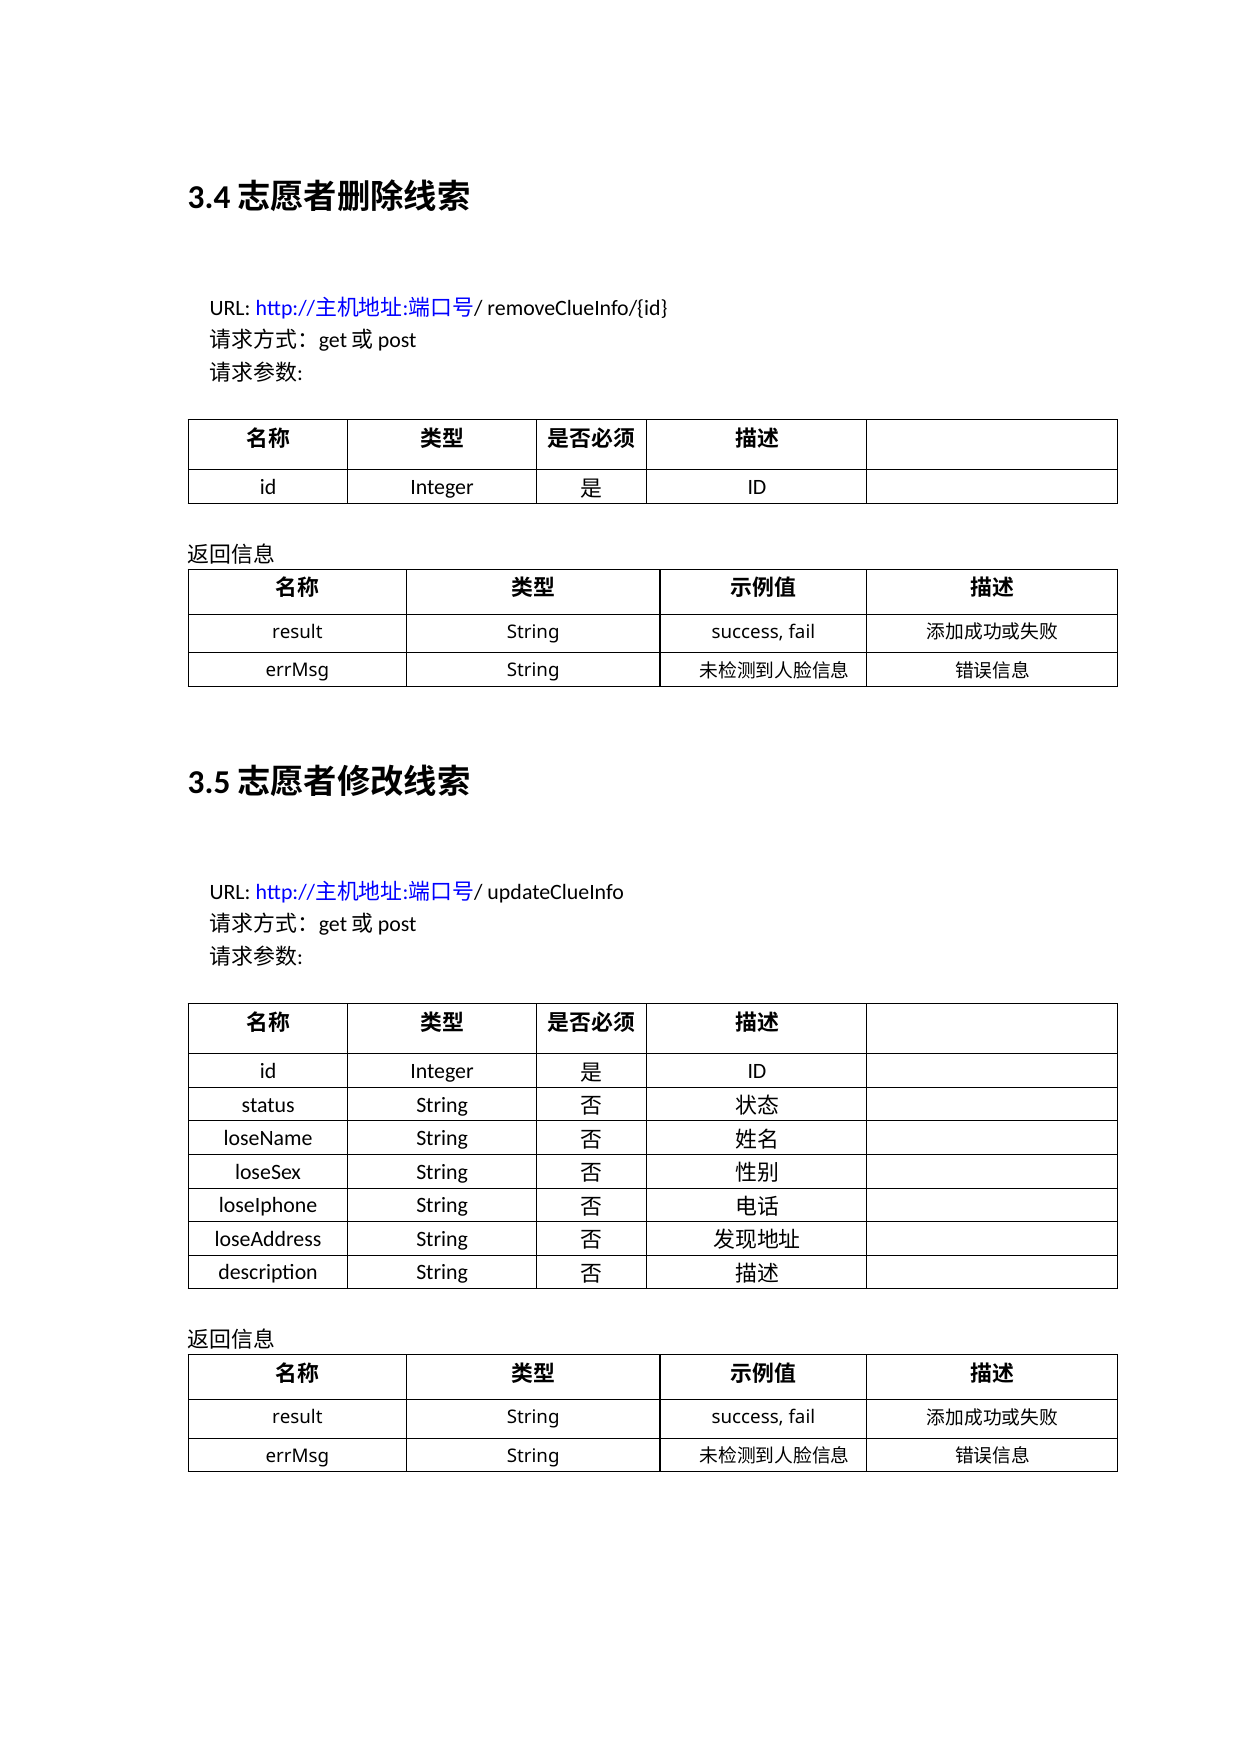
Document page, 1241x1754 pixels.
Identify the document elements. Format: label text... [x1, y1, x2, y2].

table_cell ID [647, 1054, 866, 1087]
table_cell [867, 470, 1117, 503]
table_cell 姓名 [647, 1121, 866, 1154]
table_cell 是 [537, 470, 646, 503]
subtitle 3.4志愿者删除线索 [187, 162, 1053, 227]
table_cell id [189, 1054, 347, 1087]
table_cell result [189, 1400, 406, 1437]
table_cell status [189, 1088, 347, 1120]
table_header 描述 [867, 1355, 1117, 1399]
table_cell 电话 [647, 1189, 866, 1221]
table_header 类型 [407, 1355, 659, 1399]
table_cell String [407, 653, 659, 686]
table_cell loseAddress [189, 1222, 347, 1254]
table_cell loseIphone [189, 1189, 347, 1221]
table_cell String [348, 1121, 536, 1154]
subtitle 3.5志愿者修改线索 [187, 746, 1053, 811]
table_cell String [407, 1400, 659, 1437]
table_cell 错误信息 [867, 1439, 1117, 1471]
table_header 名称 [189, 570, 406, 613]
table_cell [867, 1088, 1117, 1120]
table_cell 否 [537, 1088, 646, 1120]
table_cell 添加成功或失败 [867, 1400, 1117, 1437]
table_cell 否 [537, 1155, 646, 1187]
table_cell success, fail [661, 615, 866, 652]
list 请求参数: [209, 354, 1053, 387]
list URL: http://主机地址:端口号/ updateClueInfo [209, 873, 1053, 906]
table_header [867, 1004, 1117, 1053]
table_header 描述 [647, 420, 866, 469]
table_cell 性别 [647, 1155, 866, 1187]
table_cell [867, 1155, 1117, 1187]
table_cell 未检测到人脸信息 [661, 653, 866, 686]
text 返回信息 [187, 536, 1053, 569]
table_header 示例值 [661, 570, 866, 613]
text 返回信息 [187, 1322, 1053, 1354]
table_cell String [348, 1155, 536, 1187]
table_cell String [407, 1439, 659, 1471]
list 请求方式：get或post [209, 906, 1053, 938]
table_cell Integer [348, 1054, 536, 1087]
table_header 名称 [189, 1004, 347, 1053]
table_cell errMsg [189, 1439, 406, 1471]
table_cell id [189, 470, 347, 503]
table_header [867, 420, 1117, 469]
table_cell 错误信息 [867, 653, 1117, 686]
table_header 描述 [867, 570, 1117, 613]
table_cell errMsg [189, 653, 406, 686]
table_cell [867, 1121, 1117, 1154]
table_cell [867, 1222, 1117, 1254]
table_cell String [407, 615, 659, 652]
table_cell 是 [537, 1054, 646, 1087]
table_cell 未检测到人脸信息 [661, 1439, 866, 1471]
table_header 名称 [189, 420, 347, 469]
table_cell 添加成功或失败 [867, 615, 1117, 652]
table_cell loseSex [189, 1155, 347, 1187]
table_cell [867, 1256, 1117, 1288]
table_cell String [348, 1222, 536, 1254]
table_cell 描述 [647, 1256, 866, 1288]
table_cell 状态 [647, 1088, 866, 1120]
table_cell loseName [189, 1121, 347, 1154]
table_cell result [189, 615, 406, 652]
table_header 名称 [189, 1355, 406, 1399]
table_header 类型 [348, 420, 536, 469]
table_header 示例值 [661, 1355, 866, 1399]
table_cell 否 [537, 1189, 646, 1221]
table_cell Integer [348, 470, 536, 503]
table_header 描述 [647, 1004, 866, 1053]
table_cell 否 [537, 1256, 646, 1288]
list URL: http://主机地址:端口号/ removeClueInfo/{id} [209, 289, 1053, 322]
table_cell success, fail [661, 1400, 866, 1437]
table_cell String [348, 1256, 536, 1288]
table_header 是否必须 [537, 1004, 646, 1053]
table_cell [867, 1189, 1117, 1221]
table_cell 否 [537, 1121, 646, 1154]
table_cell String [348, 1189, 536, 1221]
list 请求方式：get或post [209, 322, 1053, 354]
list 请求参数: [209, 938, 1053, 971]
table_cell ID [647, 470, 866, 503]
table_header 类型 [407, 570, 659, 613]
table_cell [867, 1054, 1117, 1087]
table_cell 否 [537, 1222, 646, 1254]
table_header 类型 [348, 1004, 536, 1053]
table_cell 发现地址 [647, 1222, 866, 1254]
table_cell String [348, 1088, 536, 1120]
table_cell description [189, 1256, 347, 1288]
table_header 是否必须 [537, 420, 646, 469]
